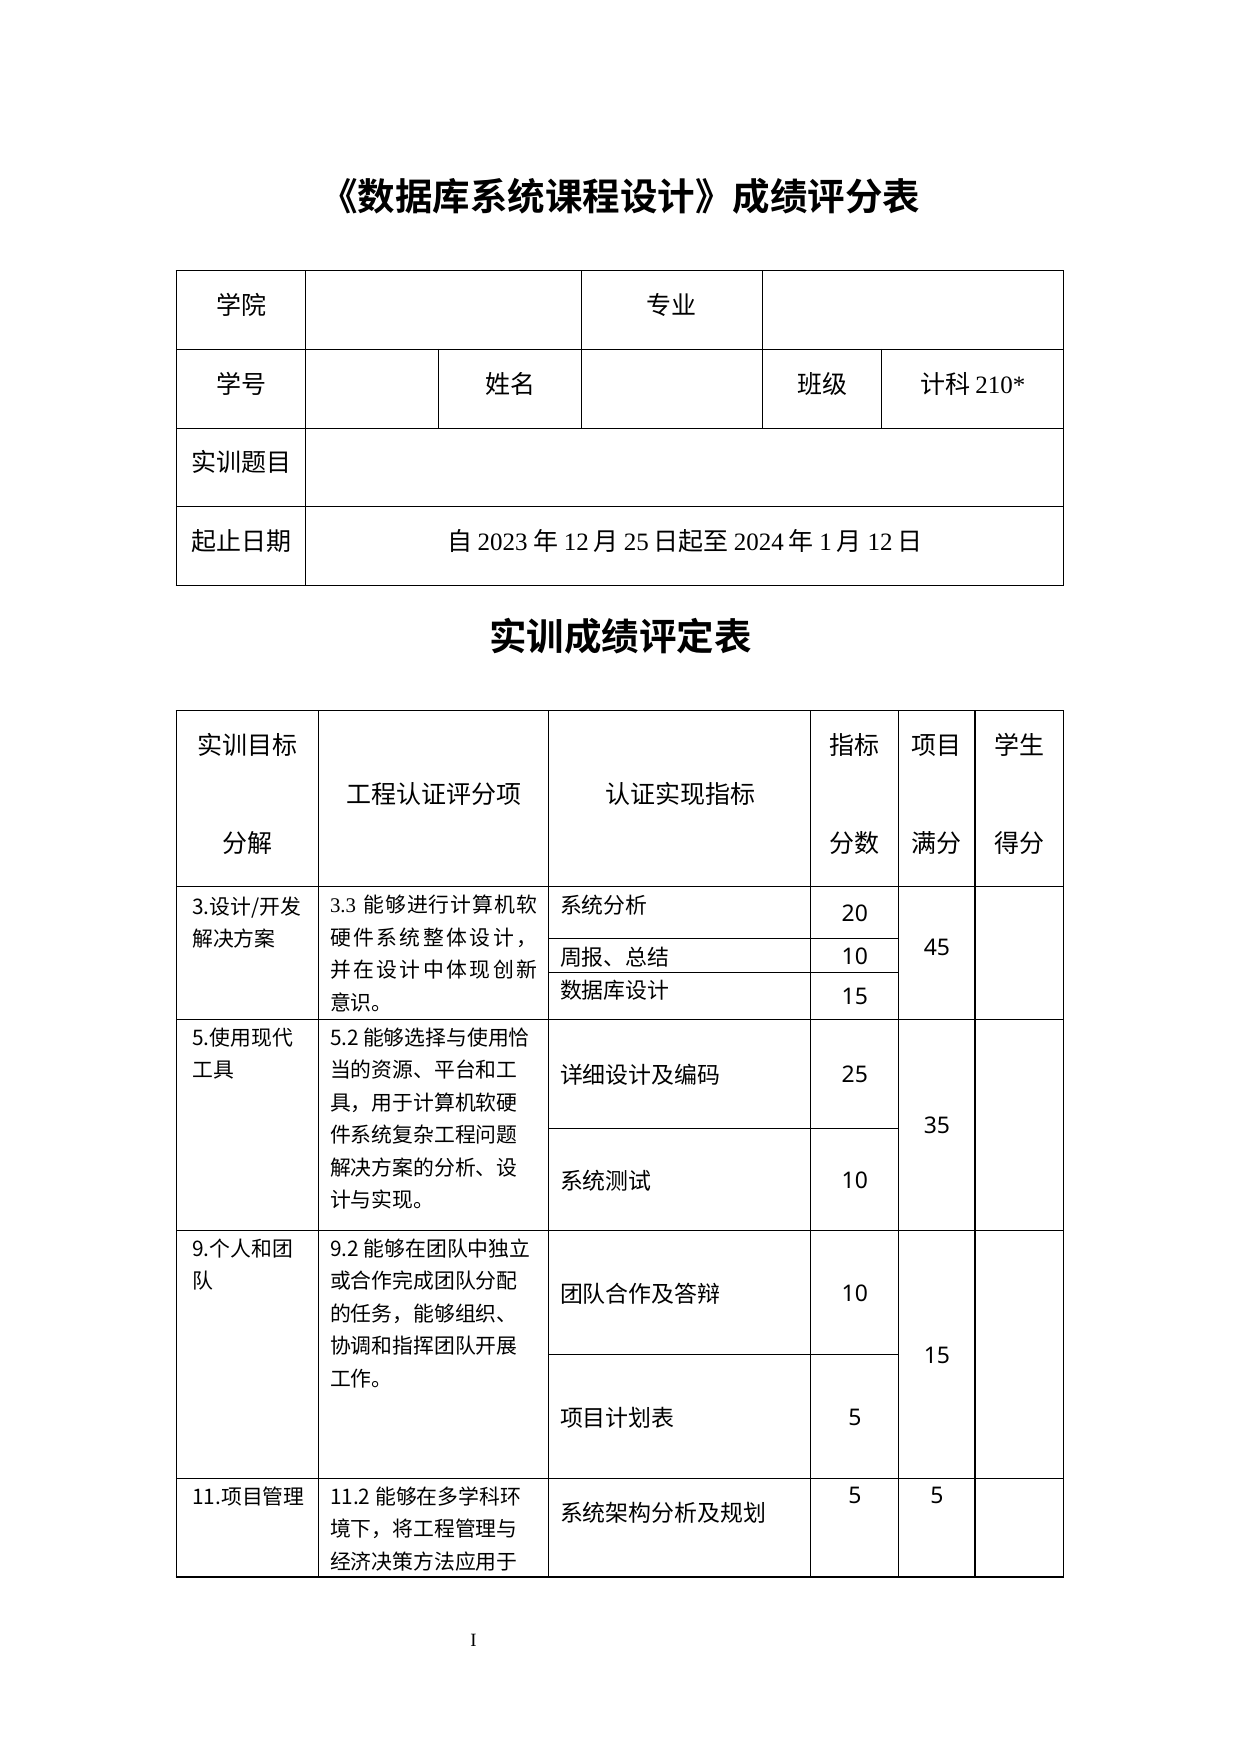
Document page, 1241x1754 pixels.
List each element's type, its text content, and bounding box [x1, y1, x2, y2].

table_cell 项目计划表 [549, 1355, 810, 1478]
table_header 学院 [177, 271, 305, 349]
table_cell 3.设计/开发解决方案 [177, 887, 318, 1019]
table_cell 20 [811, 887, 898, 938]
table_cell 周报、总结 [549, 939, 810, 972]
table_cell 25 [811, 1020, 898, 1128]
table_cell 9.个人和团队 [177, 1231, 318, 1478]
table_cell [976, 887, 1063, 1019]
table_header 专业 [582, 271, 762, 349]
table_cell 5.2能够选择与使用恰当的资源、平台和工具，用于计算机软硬件系统复杂工程问题解决方案的分析、设计与实现。 [319, 1020, 548, 1230]
table_cell 5 [899, 1479, 974, 1576]
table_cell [319, 1479, 548, 1576]
table_cell 15 [899, 1231, 974, 1478]
table_cell 实训题目 [177, 429, 305, 506]
table_header 指标分数 [811, 711, 898, 886]
table_cell 35 [899, 1020, 974, 1230]
table_cell [976, 1231, 1063, 1478]
table_cell [582, 350, 762, 427]
text 《数据库系统课程设计》成绩评分表 [187, 162, 1053, 227]
table_cell 45 [899, 887, 974, 1019]
table_header 学生得分 [976, 711, 1063, 886]
table_header [763, 271, 1063, 349]
table_cell 学号 [177, 350, 305, 427]
table_cell [306, 350, 438, 427]
text 实训成绩评定表 [187, 602, 1053, 667]
table_cell [976, 1020, 1063, 1230]
table_cell [976, 1479, 1063, 1576]
table_header 实训目标分解 [177, 711, 318, 886]
table_cell 5.使用现代工具 [177, 1020, 318, 1230]
table_cell 系统测试 [549, 1129, 810, 1230]
table_cell 系统架构分析及规划 [549, 1479, 810, 1576]
table_cell 班级 [763, 350, 881, 427]
table_header 项目满分 [899, 711, 974, 886]
table_cell 10 [811, 1129, 898, 1230]
table_cell 姓名 [439, 350, 581, 427]
table_cell 团队合作及答辩 [549, 1231, 810, 1354]
table_cell 3.3 能够进行计算机软硬件系统整体设计，并在设计中体现创新意识。 [319, 887, 548, 1019]
table_cell 系统分析 [549, 887, 810, 938]
table_cell 5 [811, 1355, 898, 1478]
table_cell 15 [811, 973, 898, 1019]
table_cell 自2023 年12月25日起至2024年 1月 12日 [306, 507, 1063, 584]
table_cell 起止日期 [177, 507, 305, 584]
table_header 认证实现指标 [549, 711, 810, 886]
table_cell 详细设计及编码 [549, 1020, 810, 1128]
table_cell 5 [811, 1479, 898, 1576]
table_header [306, 271, 581, 349]
table_cell 数据库设计 [549, 973, 810, 1019]
table_cell 计科210* [882, 350, 1063, 427]
table_cell 11.项目管理 [177, 1479, 318, 1576]
table_cell [306, 429, 1063, 506]
table_cell 10 [811, 1231, 898, 1354]
table_header 工程认证评分项 [319, 711, 548, 886]
table_cell 10 [811, 939, 898, 972]
table_cell 9.2 能够在团队中独立或合作完成团队分配的任务，能够组织、协调和指挥团队开展工作。 [319, 1231, 548, 1478]
